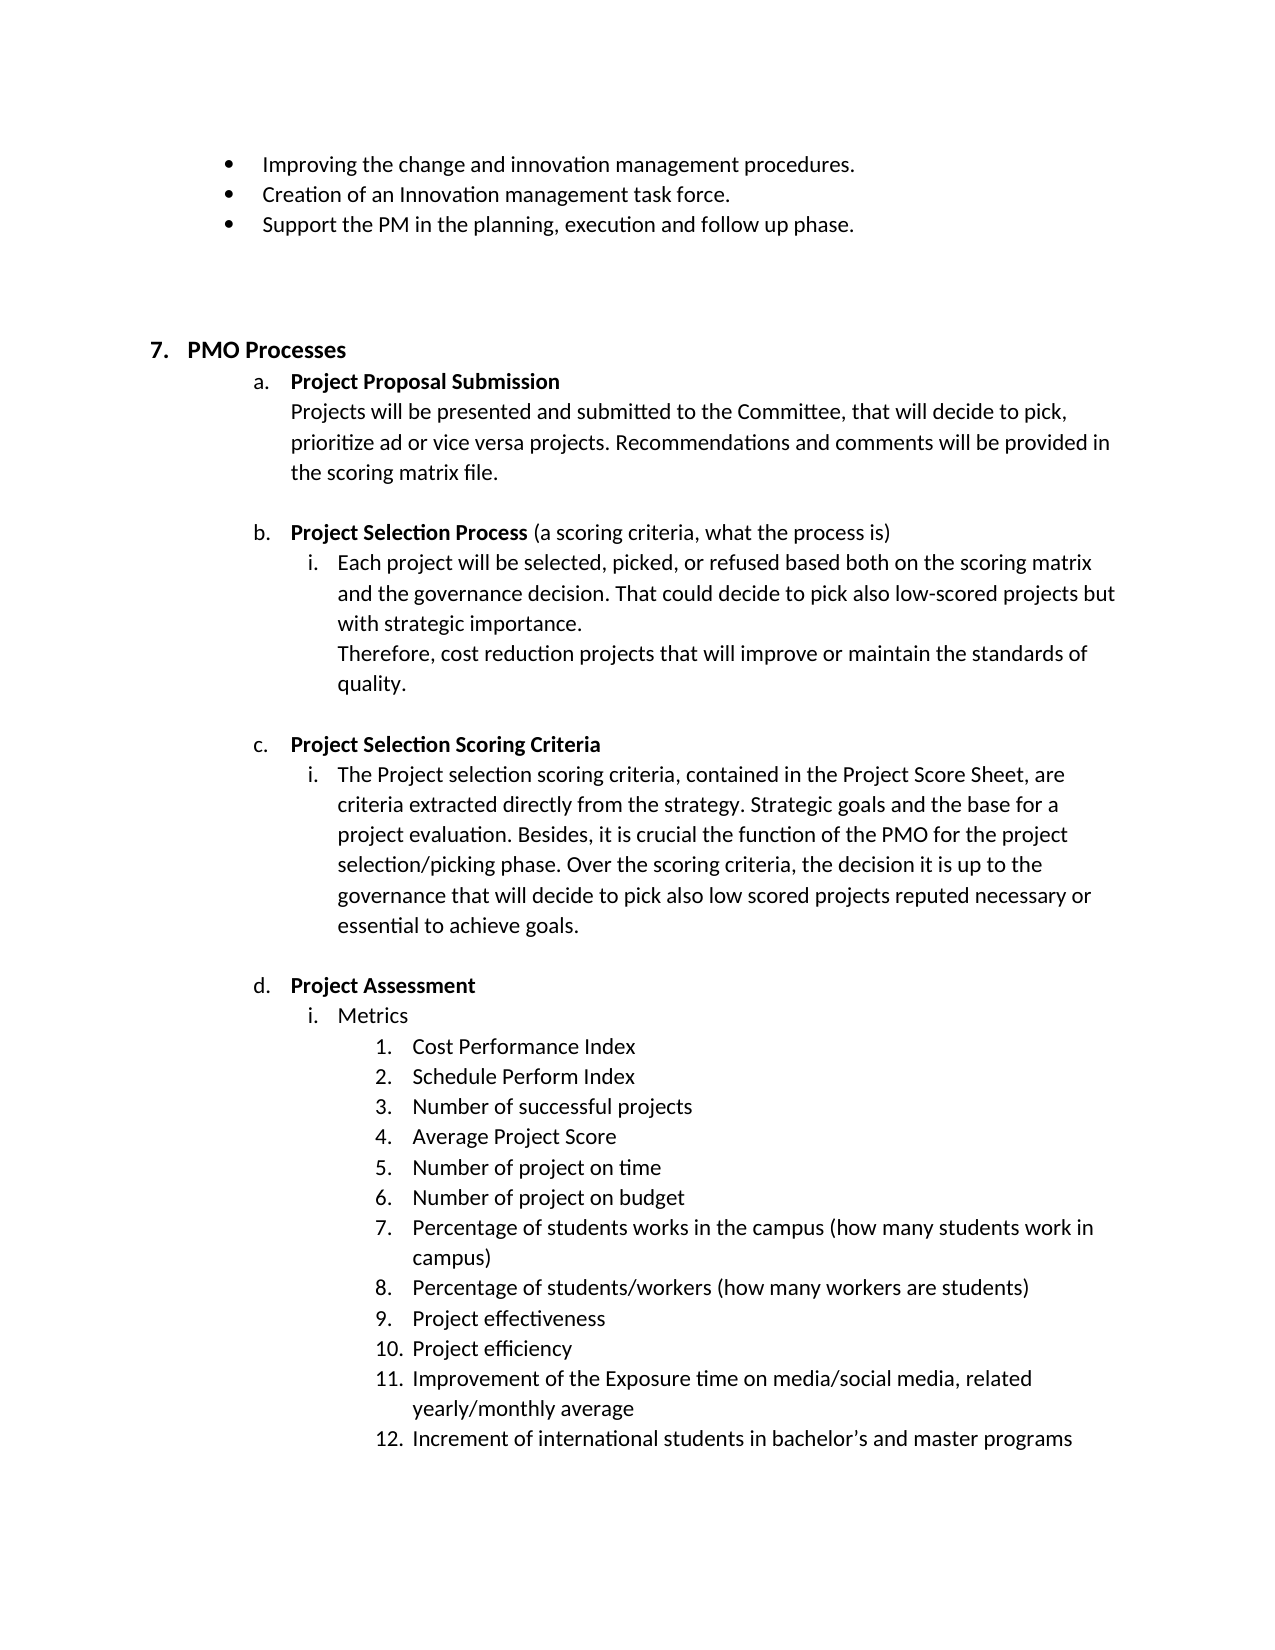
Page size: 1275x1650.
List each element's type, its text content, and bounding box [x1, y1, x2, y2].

list Each project will be selected, picked, or refused based both on the scoring matrix and the governance decision. That could decide to pick also low-scored projects but with strategic importance. [319, 548, 1125, 637]
list Creation of an Innovation management task force. [225, 180, 1125, 208]
list Project Proposal Submission [253, 367, 1125, 395]
list Projects will be presented and submitted to the Committee, that will decide to pick, prioritize ad or vice versa projects. Recommendations and comments will be provided in the scoring matrix file. [291, 397, 1125, 486]
list The Project selection scoring criteria, contained in the Project Score Sheet, are criteria extracted directly from the strategy. Strategic goals and the base for a project evaluation. Besides, it is crucial the function of the PMO for the project selection/picking phase. Over the scoring criteria, the decision it is up to the governance that will decide to pick also low scored projects reputed necessary or essential to achieve goals. [319, 760, 1125, 939]
list Number of project on time [375, 1153, 1125, 1181]
list Increment of international students in bachelor’s and master programs [375, 1424, 1125, 1453]
list Support the PM in the planning, execution and follow up phase. [225, 210, 1125, 238]
list Percentage of students works in the campus (how many students work in campus) [375, 1213, 1125, 1271]
list Improving the change and innovation management procedures. [225, 150, 1125, 178]
list Schedule Perform Index [375, 1062, 1125, 1090]
list Metrics [319, 1002, 1125, 1030]
list Project Selection Process (a scoring criteria, what the process is) [253, 518, 1125, 546]
list Cost Performance Index [375, 1032, 1125, 1060]
list Number of successful projects [375, 1092, 1125, 1120]
list PMO Processes [150, 334, 1125, 365]
list Project effectiveness [375, 1304, 1125, 1332]
list Improvement of the Exposure time on media/social media, related yearly/monthly average [375, 1364, 1125, 1422]
list Number of project on budget [375, 1183, 1125, 1211]
list Therefore, cost reduction projects that will improve or maintain the standards of quality. [337, 639, 1125, 697]
list Project Assessment [253, 971, 1125, 999]
list Percentage of students/workers (how many workers are students) [375, 1273, 1125, 1302]
list Project Selection Scoring Criteria [253, 730, 1125, 758]
list Project efficiency [375, 1334, 1125, 1362]
list Average Project Score [375, 1122, 1125, 1151]
